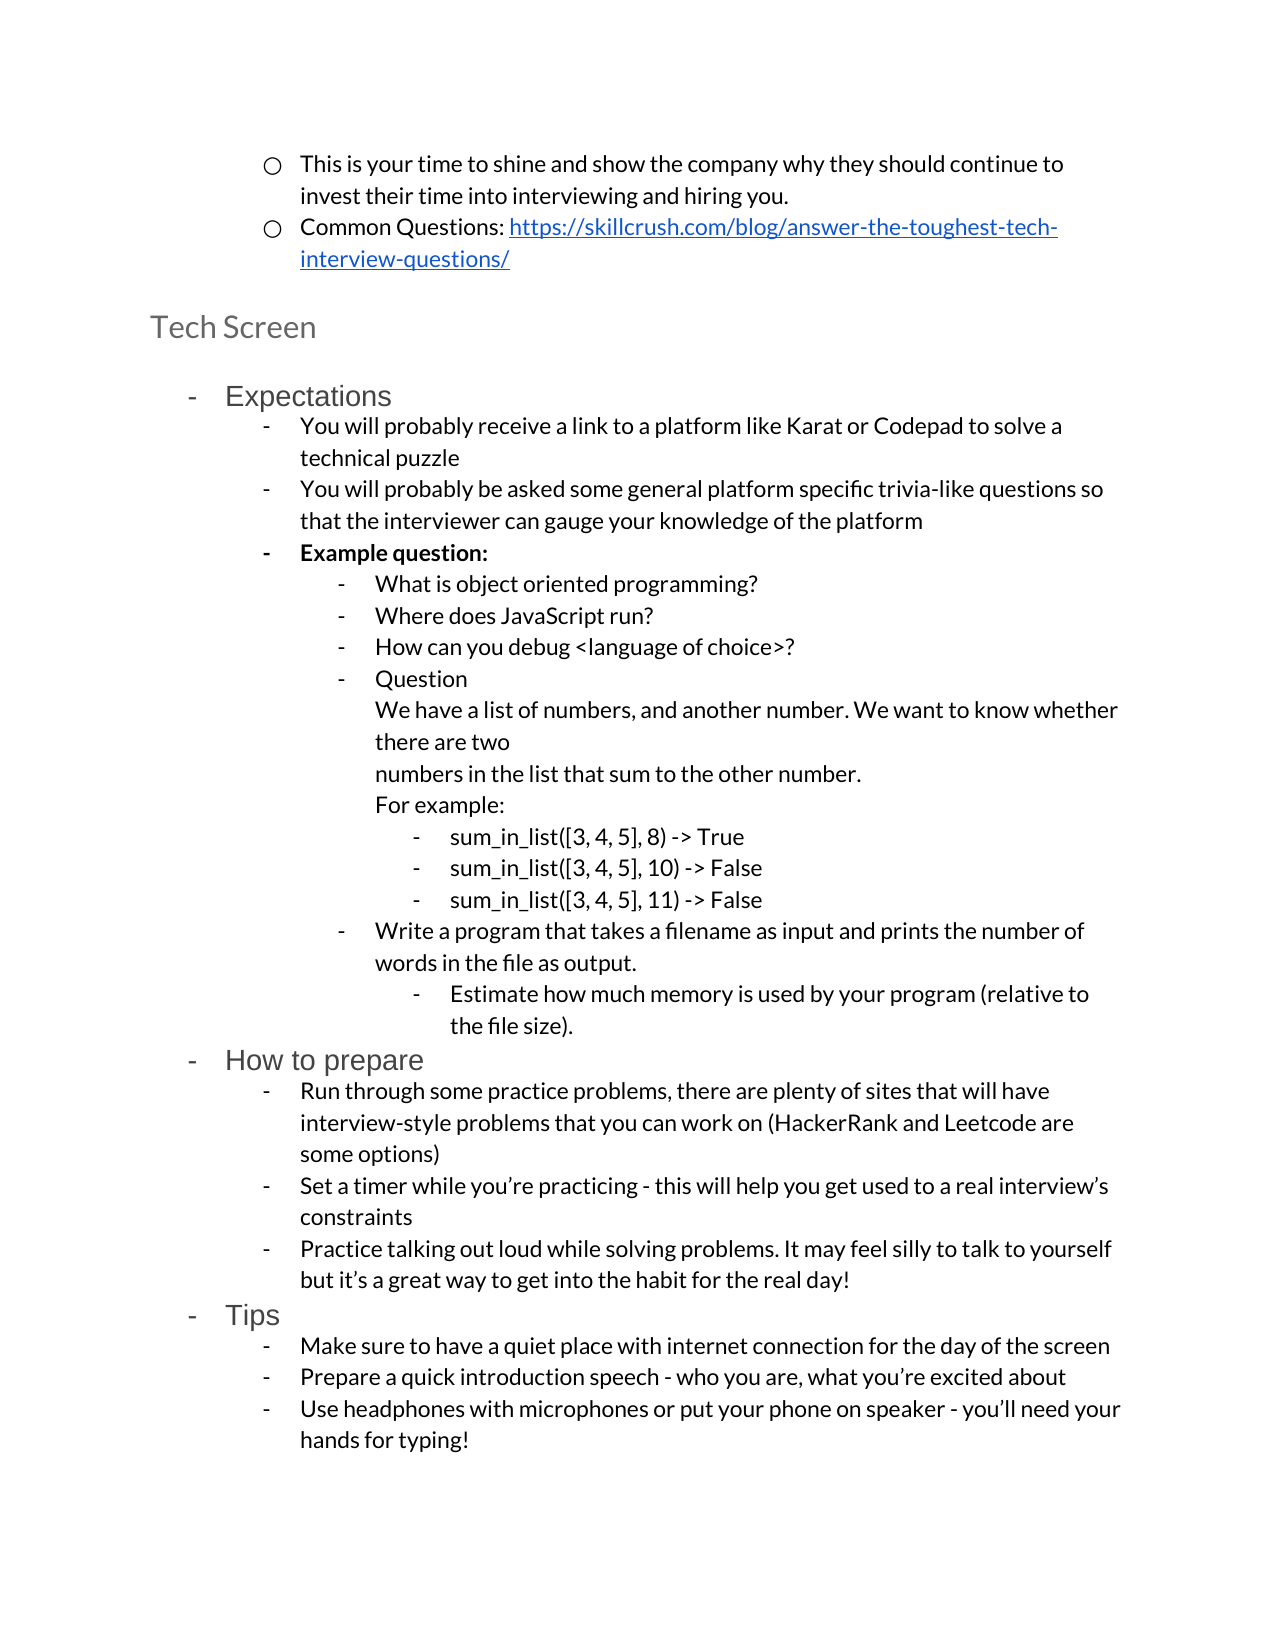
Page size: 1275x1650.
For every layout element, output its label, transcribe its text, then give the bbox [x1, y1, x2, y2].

list Question [337, 665, 1125, 692]
text numbers in the list that sum to the other number. [375, 759, 1125, 787]
list This is your time to shine and show the company why they should continue to invest their time into interviewing and hiring you. [262, 150, 1125, 209]
list Prepare a quick introduction speech - who you are, what you’re excited about [262, 1363, 1125, 1391]
subtitle How to prepare [187, 1043, 1125, 1077]
list Use headphones with microphones or put your phone on speaker - you’ll need your hands for typing! [262, 1394, 1125, 1454]
text We have a list of numbers, and another number. We want to know whether there are two [375, 696, 1125, 755]
subtitle Tips [187, 1298, 1125, 1331]
list Where does JavaScript run? [337, 602, 1125, 629]
list Make sure to have a quiet place with internet connection for the day of the screen [262, 1331, 1125, 1359]
list Example question: [262, 538, 1125, 566]
list You will probably receive a link to a platform like Karat or Codepad to solve a technical puzzle [262, 412, 1125, 471]
list sum_in_list([3, 4, 5], 8) -> True [412, 822, 1125, 850]
list Write a program that takes a filename as input and prints the number of words in the file as output. [337, 917, 1125, 976]
list How can you debug <language of choice>? [337, 633, 1125, 661]
subtitle Expectations [187, 379, 1125, 412]
list Estimate how much memory is used by your program (relative to the file size). [412, 980, 1125, 1039]
list sum_in_list([3, 4, 5], 10) -> False [412, 854, 1125, 882]
list sum_in_list([3, 4, 5], 11) -> False [412, 886, 1125, 913]
list What is object oriented programming? [337, 570, 1125, 597]
list Run through some practice problems, there are plenty of sites that will have interview-style problems that you can work on (HackerRank and Leetcode are some options) [262, 1077, 1125, 1168]
list Set a timer while you’re practicing - this will help you get used to a real interview’s constraints [262, 1172, 1125, 1231]
list Common Questions: https://skillcrush.com/blog/answer-the-toughest-tech-interview-questions/ [262, 213, 1125, 272]
list You will probably be asked some general platform specific trivia-like questions so that the interviewer can gauge your knowledge of the platform [262, 475, 1125, 534]
text For example: [375, 791, 1125, 818]
subtitle Tech Screen [150, 308, 1125, 345]
list Practice talking out loud while solving problems. It may feel silly to talk to yourself but it’s a great way to get into the habit for the real day! [262, 1235, 1125, 1294]
